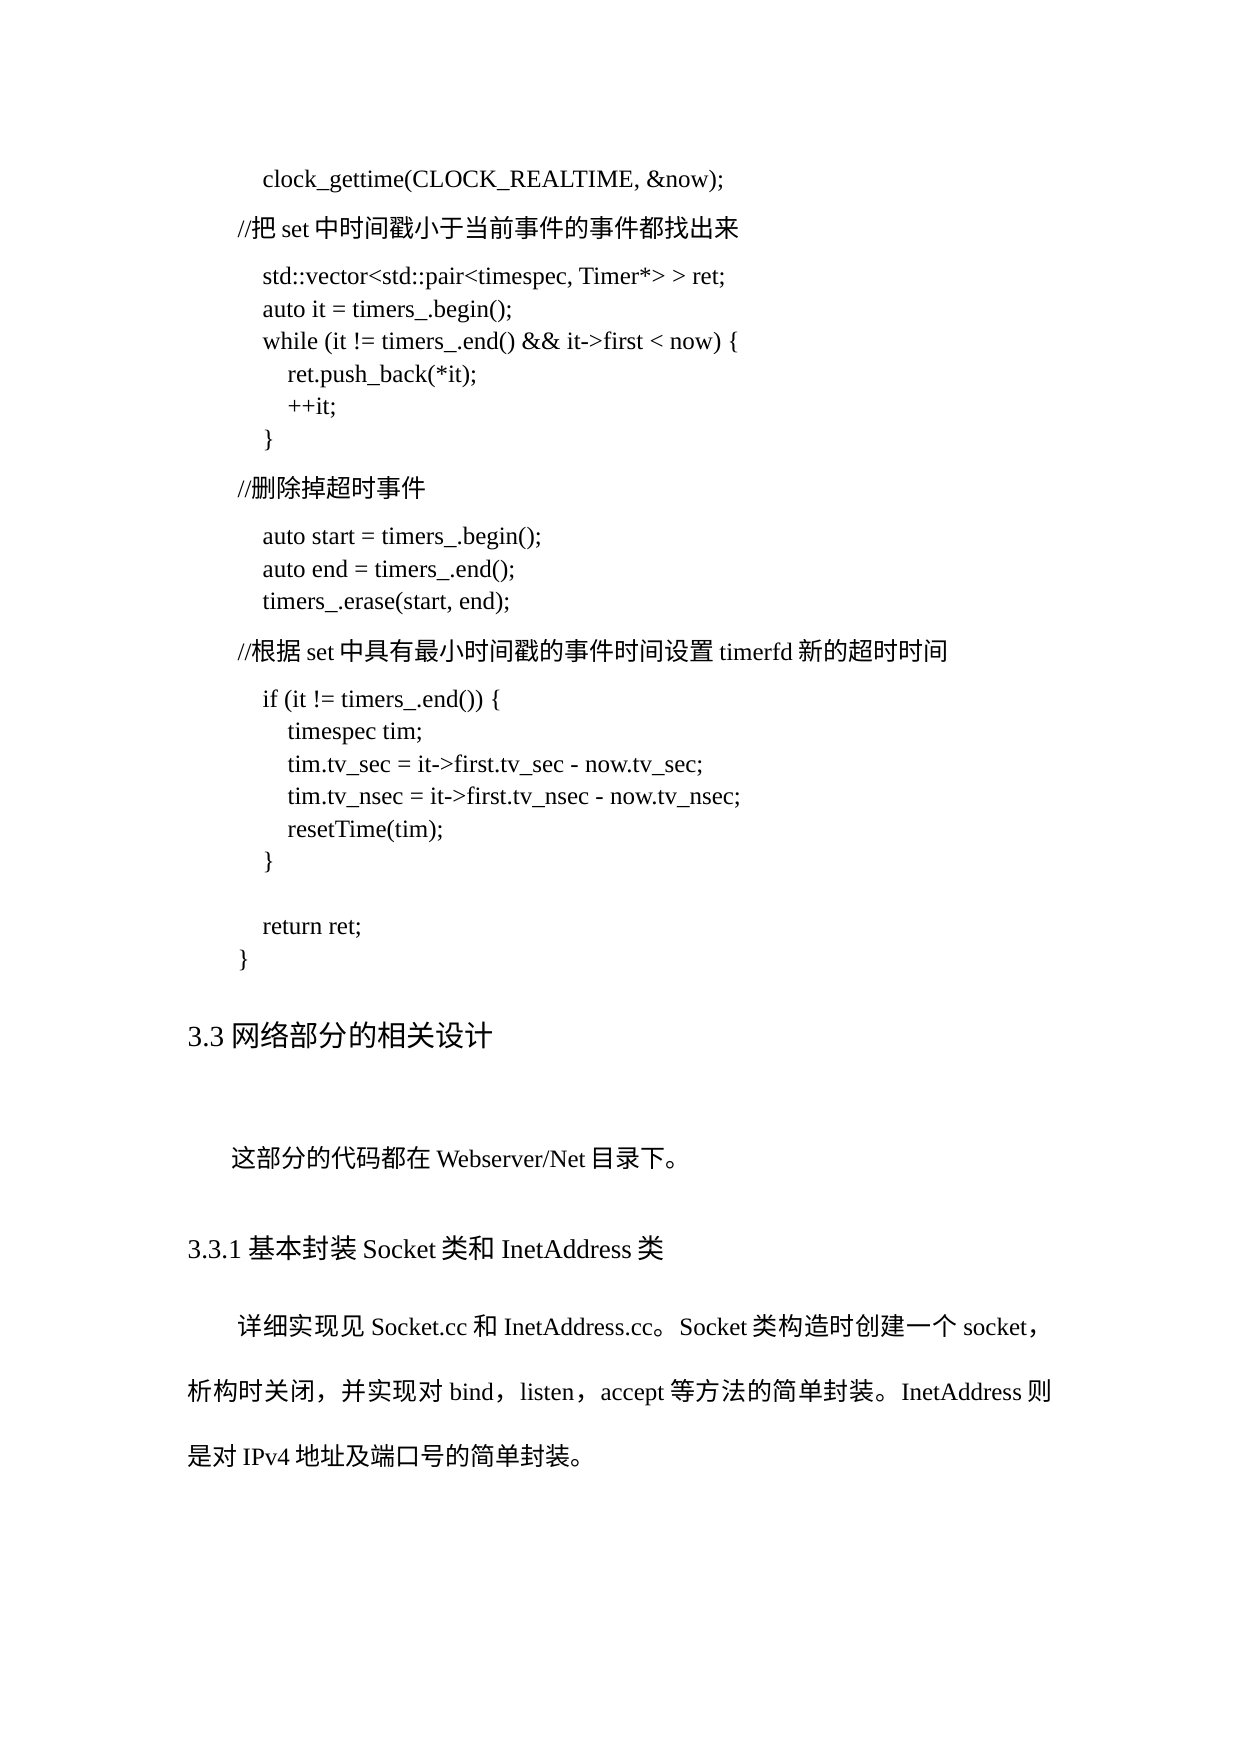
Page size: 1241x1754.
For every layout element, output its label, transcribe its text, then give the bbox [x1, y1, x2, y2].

text } [187, 942, 1053, 974]
subtitle 3.3.1 基本封装Socket类和InetAddress类 [187, 1214, 1053, 1279]
text tim.tv_sec = it->first.tv_sec - now.tv_sec; [187, 747, 1053, 779]
text if (it != timers_.end()) { [187, 682, 1053, 714]
text ret.push_back(*it); [187, 357, 1053, 389]
text //删除掉超时事件 [187, 454, 1053, 519]
text auto start = timers_.begin(); [187, 519, 1053, 552]
text std::vector<std::pair<timespec, Timer*> > ret; [187, 259, 1053, 292]
text } [187, 844, 1053, 877]
text 详细实现见Socket.cc和InetAddress.cc。Socket类构造时创建一个socket，析构时关闭，并实现对bind，listen，accept等方法的简单封装。InetAddress则是对IPv4地址及端口号的简单封装。 [187, 1292, 1053, 1487]
text clock_gettime(CLOCK_REALTIME, &now); [187, 162, 1053, 194]
text ++it; [187, 389, 1053, 422]
text while (it != timers_.end() && it->first < now) { [187, 324, 1053, 357]
text tim.tv_nsec = it->first.tv_nsec - now.tv_nsec; [187, 779, 1053, 812]
text auto end = timers_.end(); [187, 552, 1053, 584]
text timers_.erase(start, end); [187, 584, 1053, 617]
text //把set中时间戳小于当前事件的事件都找出来 [187, 194, 1053, 259]
text auto it = timers_.begin(); [187, 292, 1053, 324]
subtitle 3.3 网络部分的相关设计 [187, 1002, 1053, 1067]
text 这部分的代码都在Webserver/Net目录下。 [187, 1124, 1053, 1189]
text return ret; [187, 909, 1053, 942]
text //根据set中具有最小时间戳的事件时间设置timerfd新的超时时间 [187, 617, 1053, 682]
text resetTime(tim); [187, 812, 1053, 844]
text } [187, 422, 1053, 454]
text timespec tim; [187, 714, 1053, 747]
